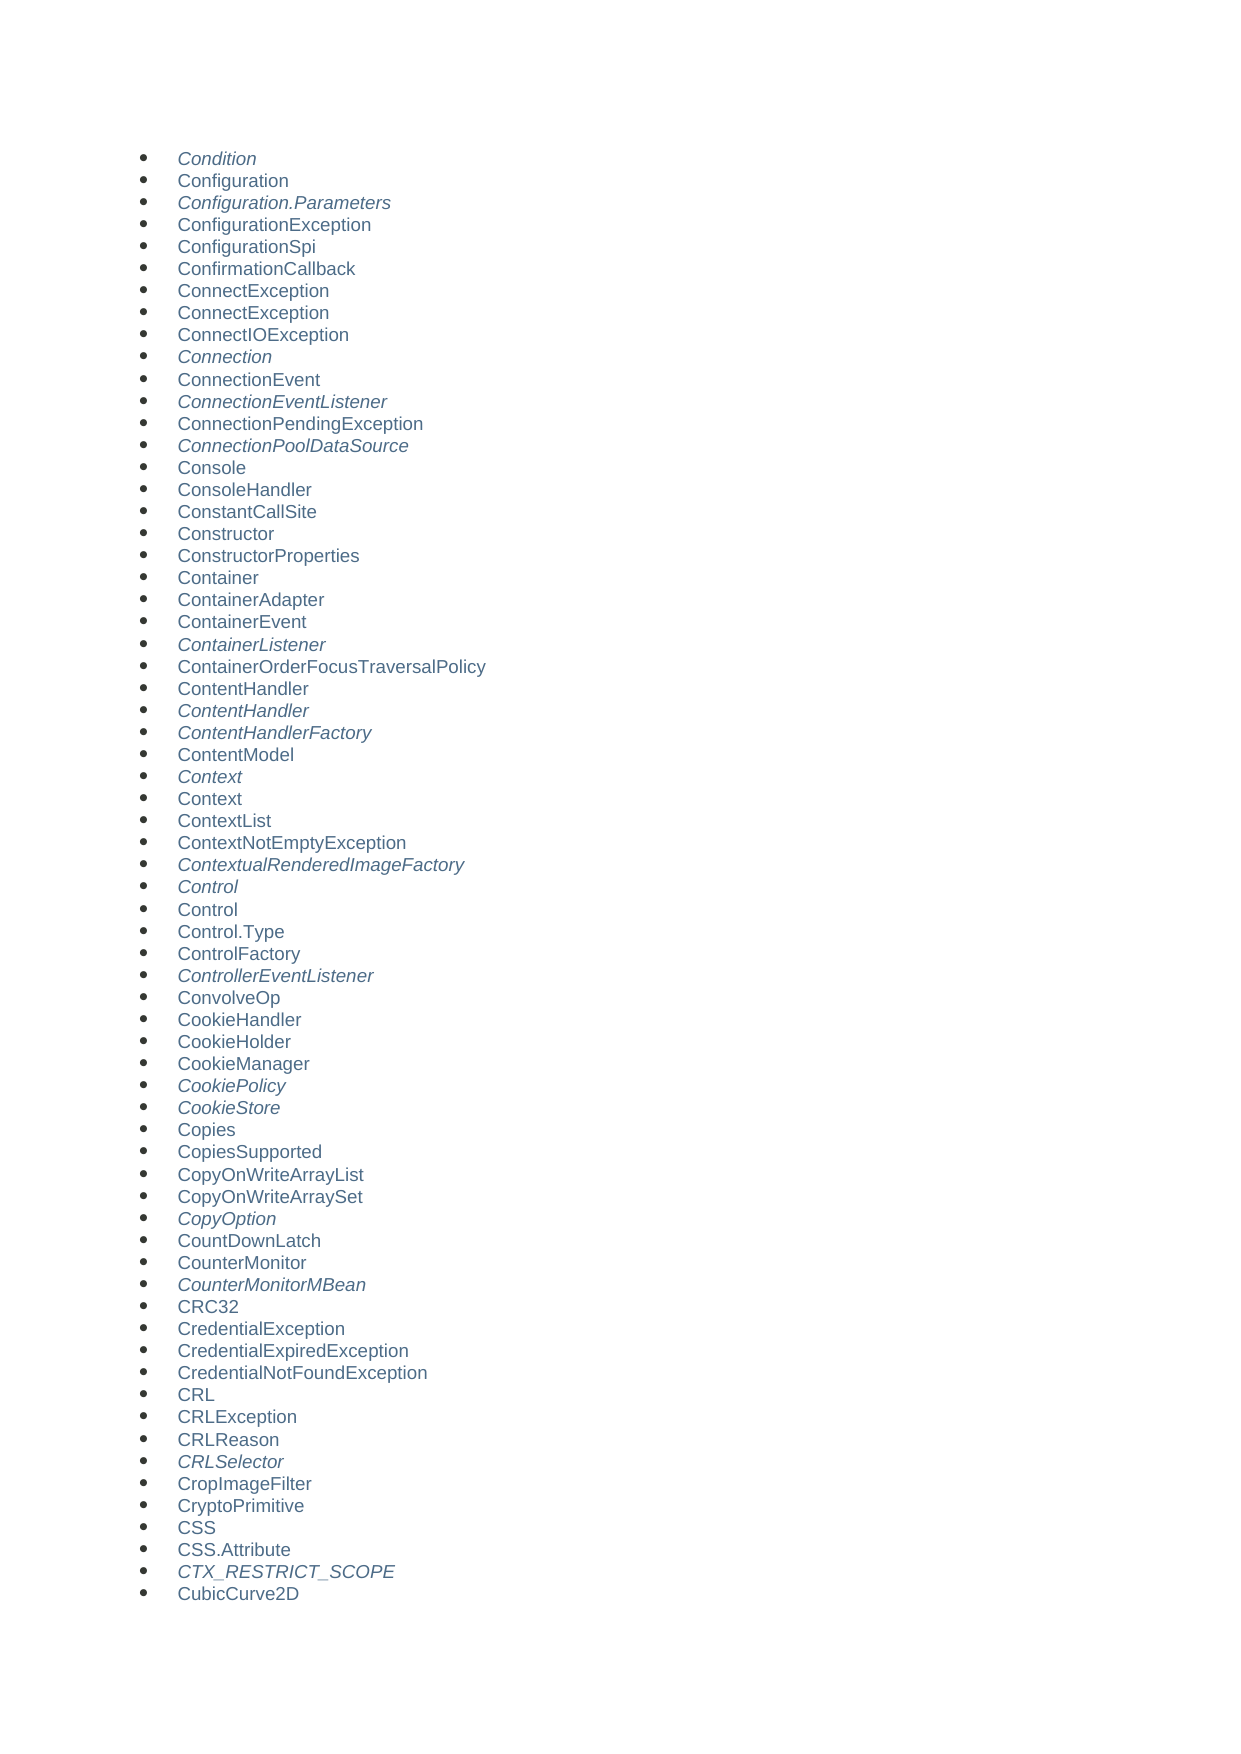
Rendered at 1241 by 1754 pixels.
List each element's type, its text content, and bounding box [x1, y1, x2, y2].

list Condition [140, 148, 1063, 170]
list ContainerEvent [140, 611, 1063, 633]
list ControllerEventListener [140, 965, 1063, 987]
list CopyOnWriteArrayList [140, 1163, 1063, 1186]
list Constructor [140, 523, 1063, 545]
list Console [140, 457, 1063, 479]
list Container [140, 567, 1063, 589]
list ConnectionEvent [140, 368, 1063, 391]
list ConvolveOp [140, 987, 1063, 1009]
list CountDownLatch [140, 1230, 1063, 1252]
list ContextualRenderedImageFactory [140, 854, 1063, 876]
list ContentHandler [140, 678, 1063, 700]
list CopiesSupported [140, 1141, 1063, 1163]
list ConfigurationException [140, 214, 1063, 236]
list ConsoleHandler [140, 479, 1063, 501]
list ConnectionPendingException [140, 413, 1063, 435]
list ConnectionPoolDataSource [140, 435, 1063, 457]
list CopyOption [140, 1208, 1063, 1230]
list Control [140, 898, 1063, 921]
list CounterMonitorMBean [140, 1274, 1063, 1296]
list ConnectException [140, 280, 1063, 302]
list Context [140, 788, 1063, 810]
list CropImageFilter [140, 1473, 1063, 1495]
list CryptoPrimitive [140, 1495, 1063, 1517]
list CredentialExpiredException [140, 1340, 1063, 1362]
list CookieHolder [140, 1031, 1063, 1053]
list CSS.Attribute [140, 1539, 1063, 1561]
list Configuration [140, 170, 1063, 192]
list Context [140, 766, 1063, 788]
list ContainerAdapter [140, 589, 1063, 611]
list CSS [140, 1517, 1063, 1539]
list ContainerListener [140, 633, 1063, 656]
list ControlFactory [140, 943, 1063, 965]
list ContainerOrderFocusTraversalPolicy [140, 656, 1063, 678]
list ConnectException [140, 302, 1063, 324]
list CubicCurve2D [140, 1583, 1063, 1605]
list ContentModel [140, 744, 1063, 766]
list CookieHandler [140, 1009, 1063, 1031]
list CredentialException [140, 1318, 1063, 1340]
list CredentialNotFoundException [140, 1362, 1063, 1384]
list ConnectionEventListener [140, 391, 1063, 413]
list ConstantCallSite [140, 501, 1063, 523]
list ConfigurationSpi [140, 236, 1063, 258]
list ContentHandler [140, 700, 1063, 722]
list CRLSelector [140, 1451, 1063, 1473]
list CounterMonitor [140, 1252, 1063, 1274]
list Configuration.Parameters [140, 192, 1063, 214]
list CTX_RESTRICT_SCOPE [140, 1561, 1063, 1583]
list Control [140, 876, 1063, 898]
list CookiePolicy [140, 1075, 1063, 1097]
list ContentHandlerFactory [140, 722, 1063, 744]
list ContextNotEmptyException [140, 832, 1063, 854]
list CRLReason [140, 1428, 1063, 1451]
list Copies [140, 1119, 1063, 1141]
list ConnectIOException [140, 324, 1063, 346]
list CRC32 [140, 1296, 1063, 1318]
list CookieManager [140, 1053, 1063, 1075]
list Connection [140, 346, 1063, 368]
list CookieStore [140, 1097, 1063, 1119]
list ConstructorProperties [140, 545, 1063, 567]
list ConfirmationCallback [140, 258, 1063, 280]
list Control.Type [140, 921, 1063, 943]
list ContextList [140, 810, 1063, 832]
list CRL [140, 1384, 1063, 1406]
list CopyOnWriteArraySet [140, 1186, 1063, 1208]
list CRLException [140, 1406, 1063, 1428]
